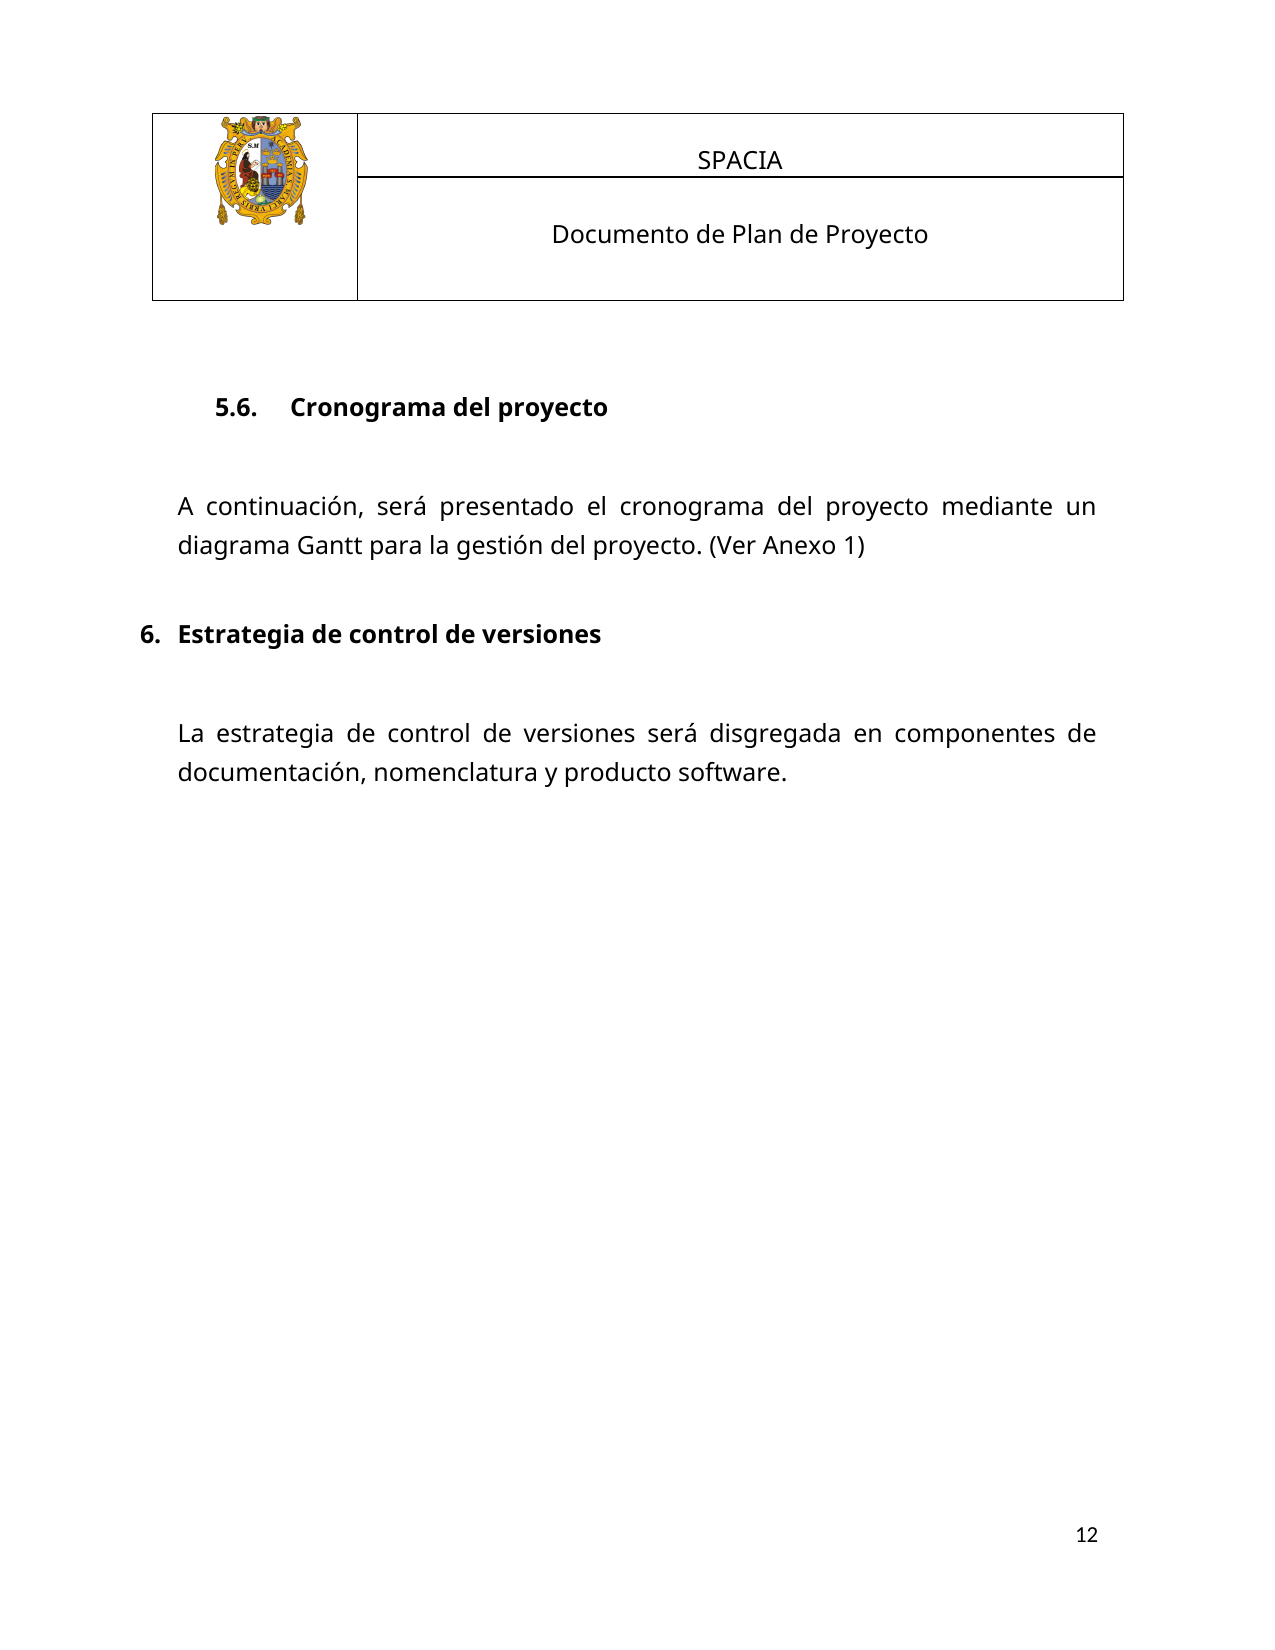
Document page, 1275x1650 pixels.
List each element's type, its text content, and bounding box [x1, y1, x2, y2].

subtitle Estrategia de control de versiones [140, 617, 1098, 651]
subtitle Cronograma del proyecto [215, 389, 1098, 423]
picture [215, 116, 308, 225]
text La estrategia de control de versiones será disgregada en componentes de documentación, nomenclatura y producto software. [177, 716, 1098, 789]
text A continuación, será presentado el cronograma del proyecto mediante un diagrama Gantt para la gestión del proyecto. (Ver Anexo 1) [177, 488, 1098, 562]
